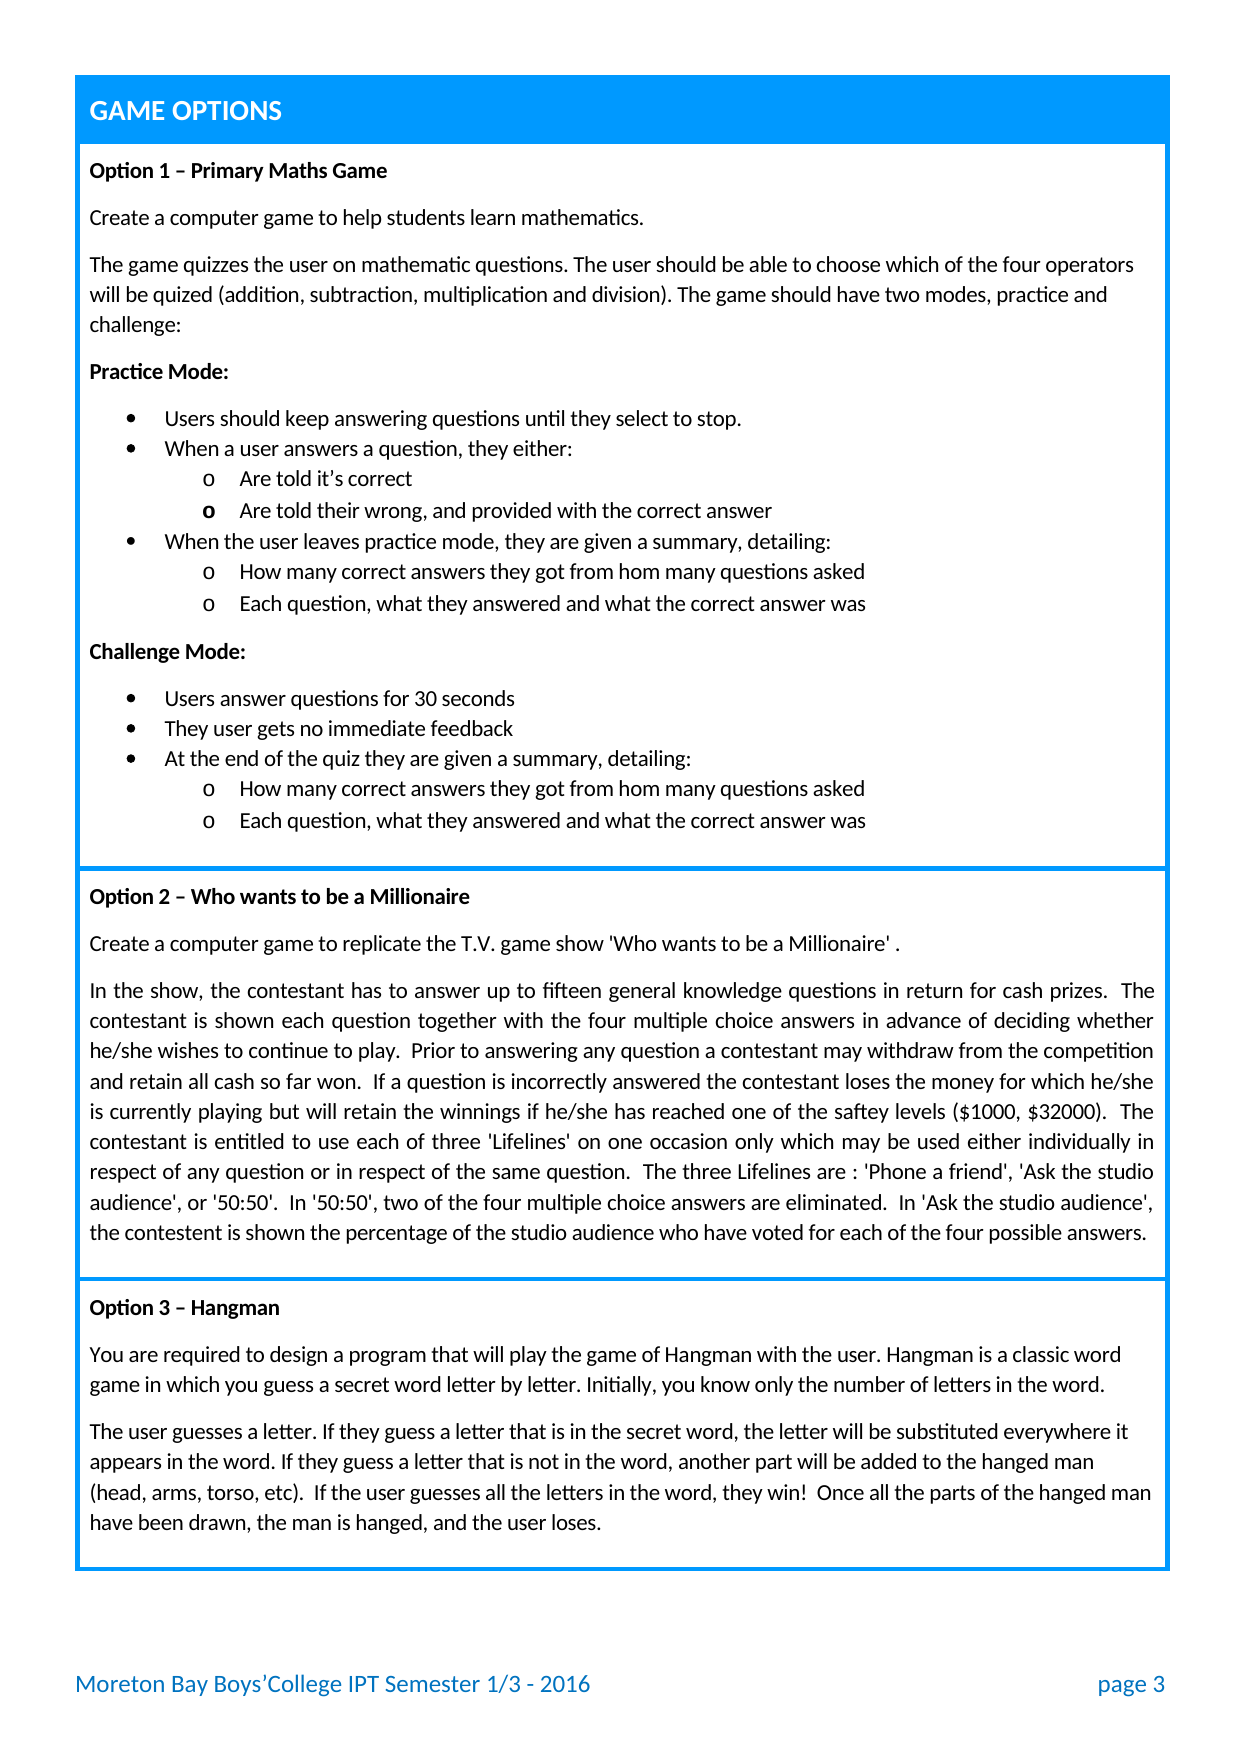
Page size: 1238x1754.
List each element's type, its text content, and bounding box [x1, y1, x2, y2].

table_header GAME OPTIONS [80, 80, 1165, 139]
table_cell Option 3 – Hangman You are required to design a program that will play the game of Hangman with the user. Hangman is a classic word game in which you guess a secret word letter by letter. Initially, you know only the number of letters in the word. The user guesses a letter. If they guess a letter that is in the secret word, the letter will be substituted everywhere it appears in the word. If they guess a letter that is not in the word, another part will be added to the hanged man (head, arms, torso, etc). If the user guesses all the letters in the word, they win! Once all the parts of the hanged man have been drawn, the man is hanged, and the user loses. [80, 1281, 1165, 1567]
table_cell Option 1 – Primary Maths Game Create a computer game to help students learn mathematics. The game quizzes the user on mathematic questions. The user should be able to choose which of the four operators will be quized (addition, subtraction, multiplication and division). The game should have two modes, practice and challenge: Practice Mode: Users should keep answering questions until they select to stop. When a user answers a question, they either: Are told it’s correct Are told their wrong, and provided with the correct answer When the user leaves practice mode, they are given a summary, detailing: How many correct answers they got from hom many questions asked Each question, what they answered and what the correct answer was Challenge Mode: Users answer questions for 30 seconds They user gets no immediate feedback At the end of the quiz they are given a summary, detailing: How many correct answers they got from hom many questions asked Each question, what they answered and what the correct answer was [80, 144, 1165, 866]
table_cell Option 2 – Who wants to be a Millionaire Create a computer game to replicate the T.V. game show 'Who wants to be a Millionaire' . In the show, the contestant has to answer up to fifteen general knowledge questions in return for cash prizes. The contestant is shown each question together with the four multiple choice answers in advance of deciding whether he/she wishes to continue to play. Prior to answering any question a contestant may withdraw from the competition and retain all cash so far won. If a question is incorrectly answered the contestant loses the money for which he/she is currently playing but will retain the winnings if he/she has reached one of the saftey levels ($1000, $32000). The contestant is entitled to use each of three 'Lifelines' on one occasion only which may be used either individually in respect of any question or in respect of the same question. The three Lifelines are : 'Phone a friend', 'Ask the studio audience', or '50:50'. In '50:50', two of the four multiple choice answers are eliminated. In 'Ask the studio audience', the contestent is shown the percentage of the studio audience who have voted for each of the four possible answers. [80, 871, 1165, 1277]
